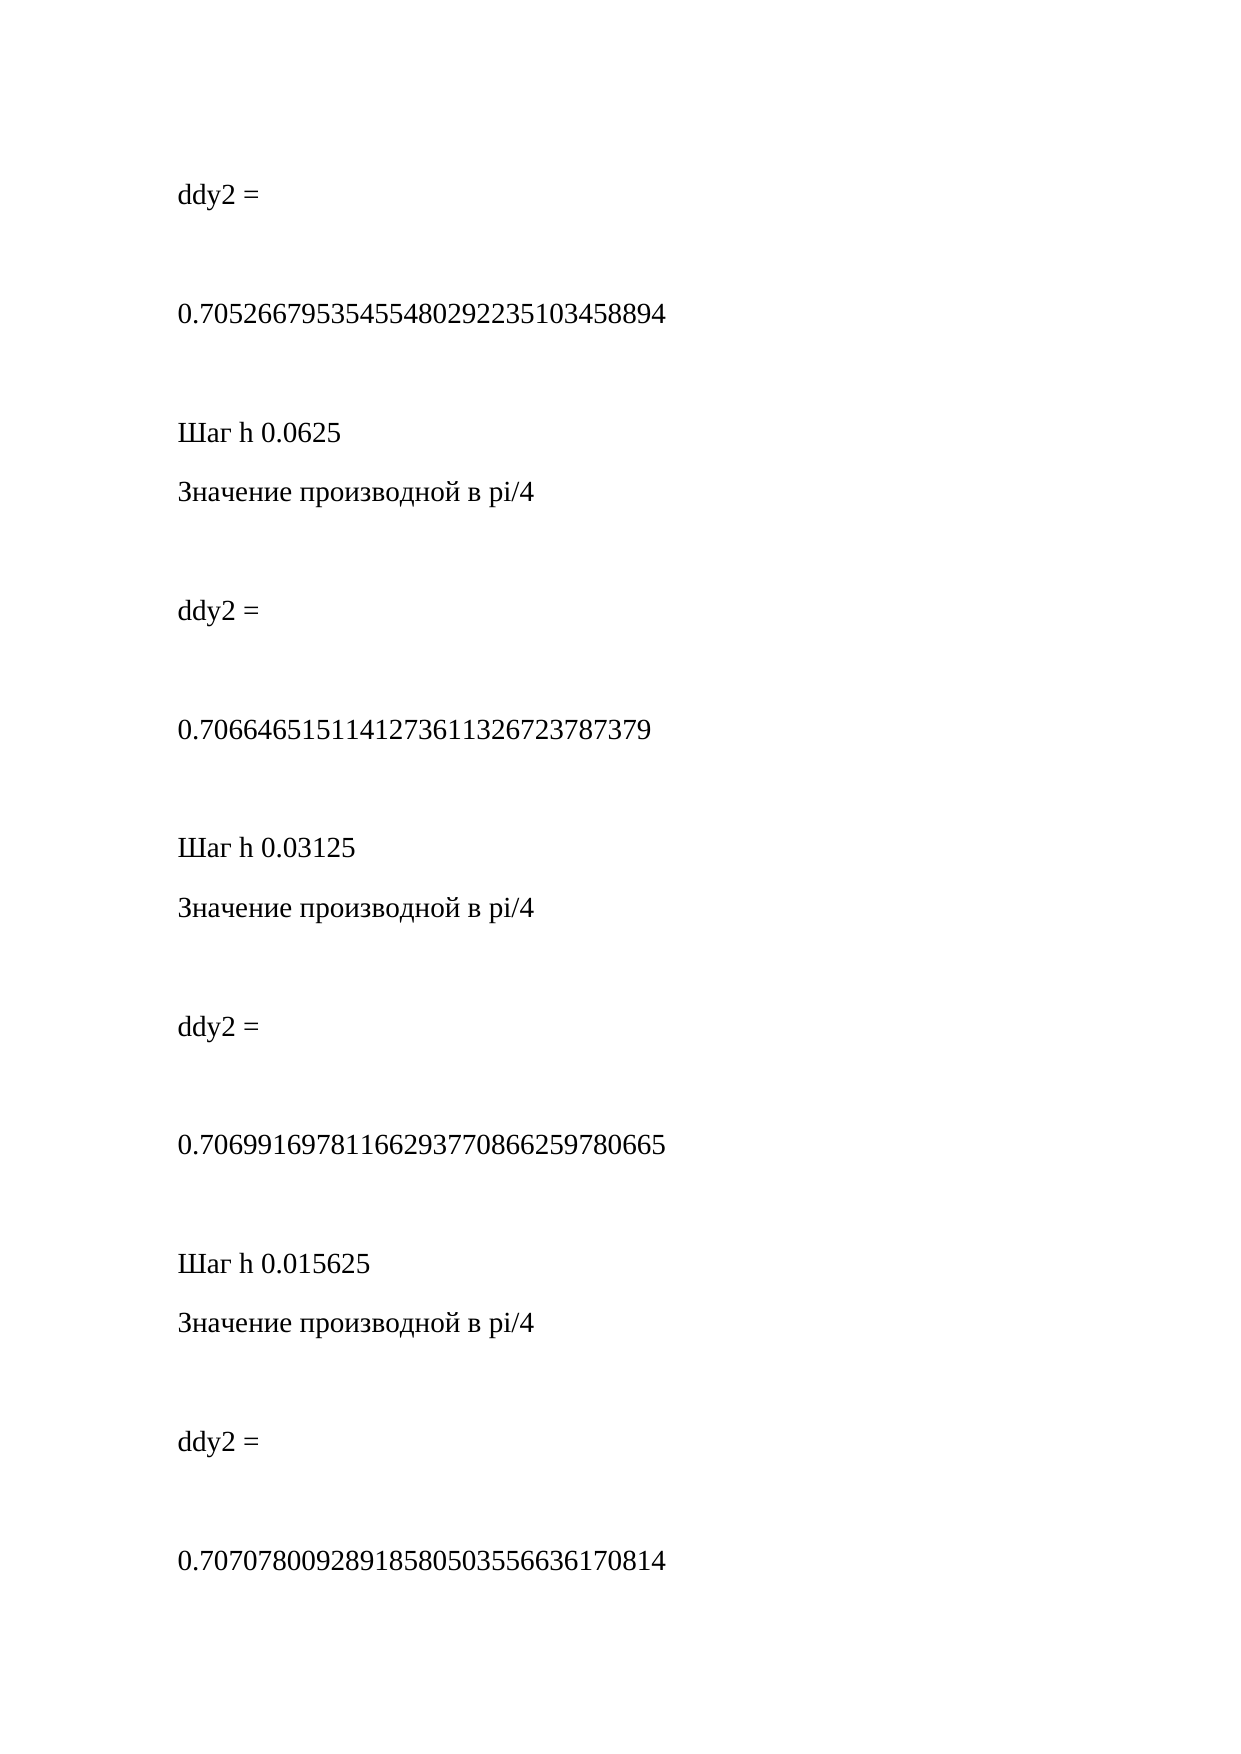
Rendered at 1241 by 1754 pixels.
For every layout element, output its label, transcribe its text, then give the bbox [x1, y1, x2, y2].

text 0.70699169781166293770866259780665 [177, 1127, 1152, 1161]
text 0.70526679535455480292235103458894 [177, 296, 1152, 330]
text ddy2 = [177, 1009, 1152, 1042]
text Значение производной в pi/4 [177, 474, 1152, 508]
text ddy2 = [177, 177, 1152, 211]
text Шаг h 0.0625 [177, 415, 1152, 448]
text Шаг h 0.03125 [177, 831, 1152, 864]
text ddy2 = [177, 1424, 1152, 1458]
text Значение производной в pi/4 [177, 890, 1152, 923]
text Значение производной в pi/4 [177, 1306, 1152, 1339]
text 0.70707800928918580503556636170814 [177, 1543, 1152, 1577]
text ddy2 = [177, 593, 1152, 627]
text Шаг h 0.015625 [177, 1246, 1152, 1280]
text 0.7066465151141273611326723787379 [177, 712, 1152, 745]
